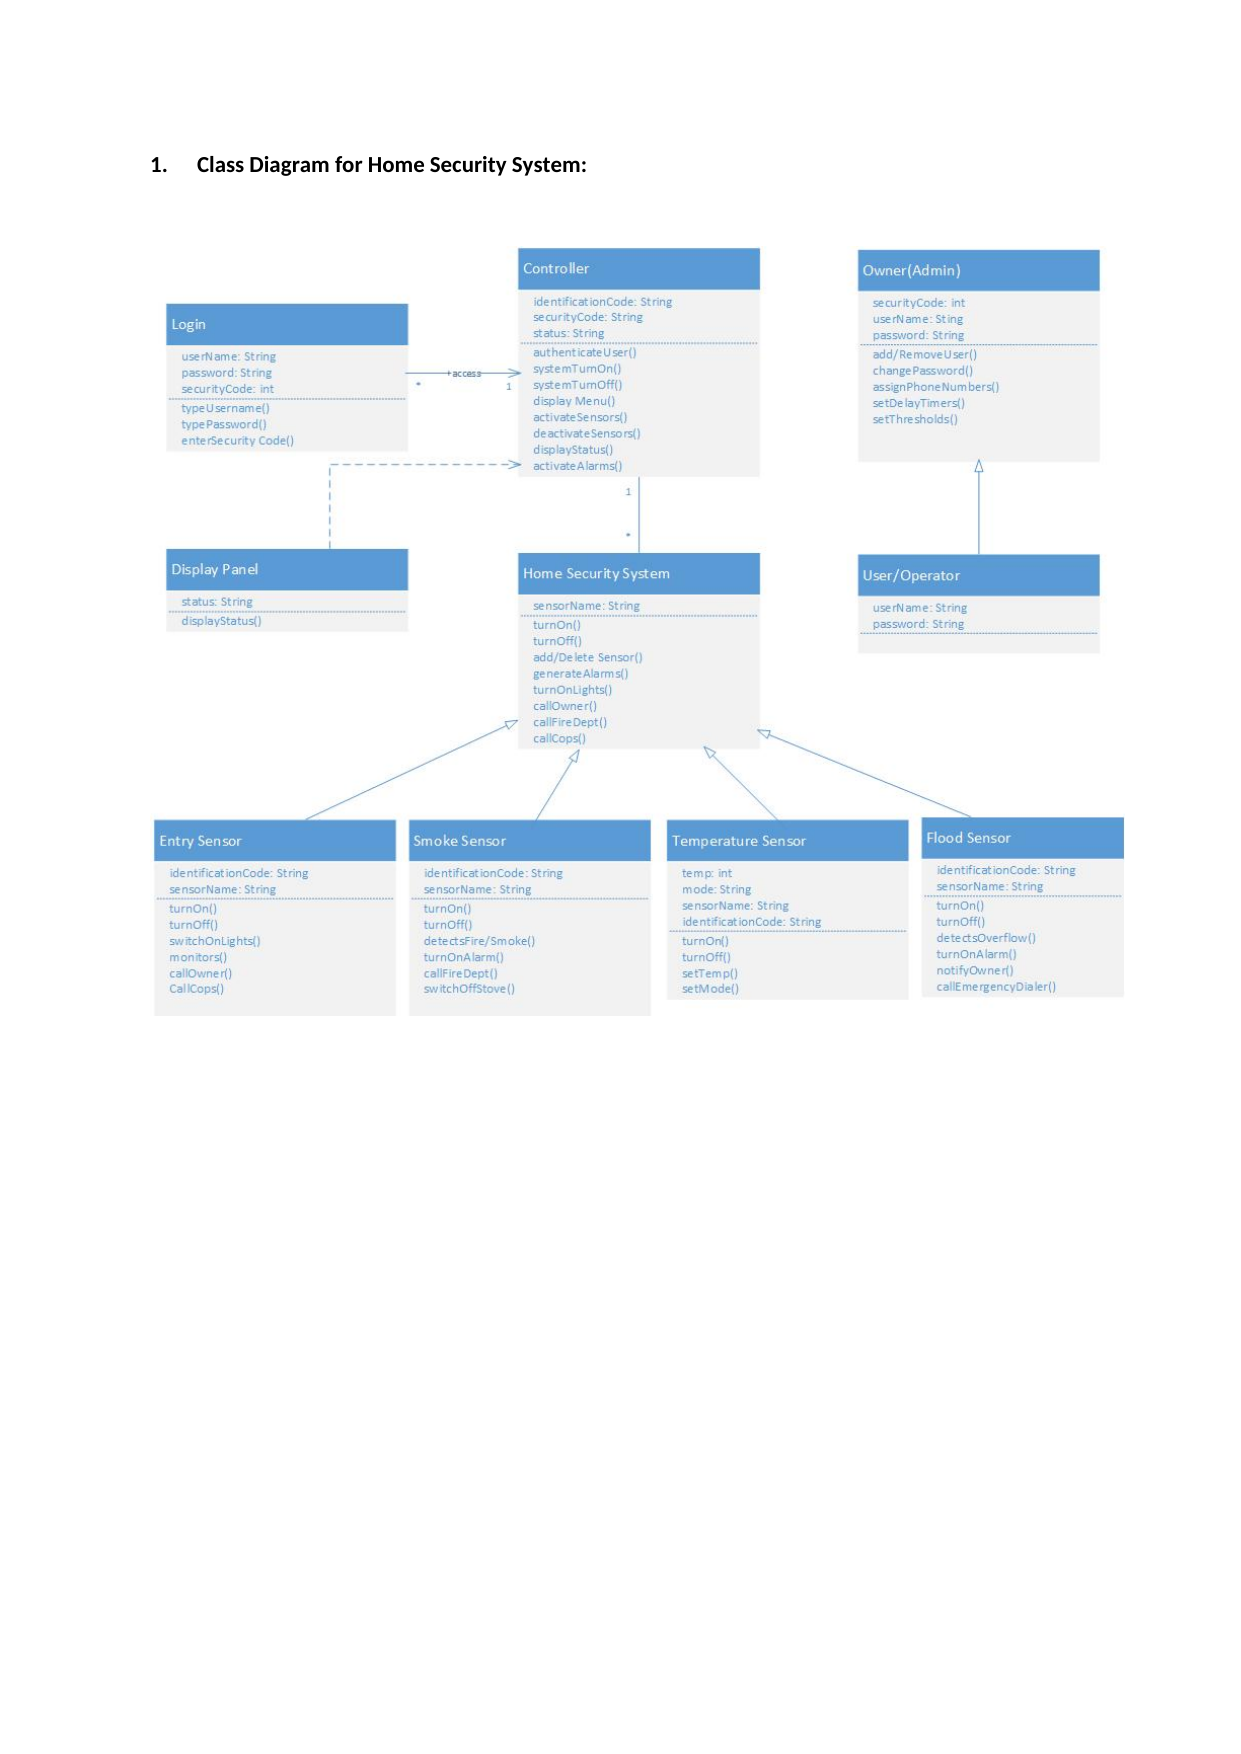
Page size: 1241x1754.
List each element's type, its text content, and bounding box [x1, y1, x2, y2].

picture [150, 246, 1125, 1018]
list Class Diagram for Home Security System: [150, 150, 1090, 178]
